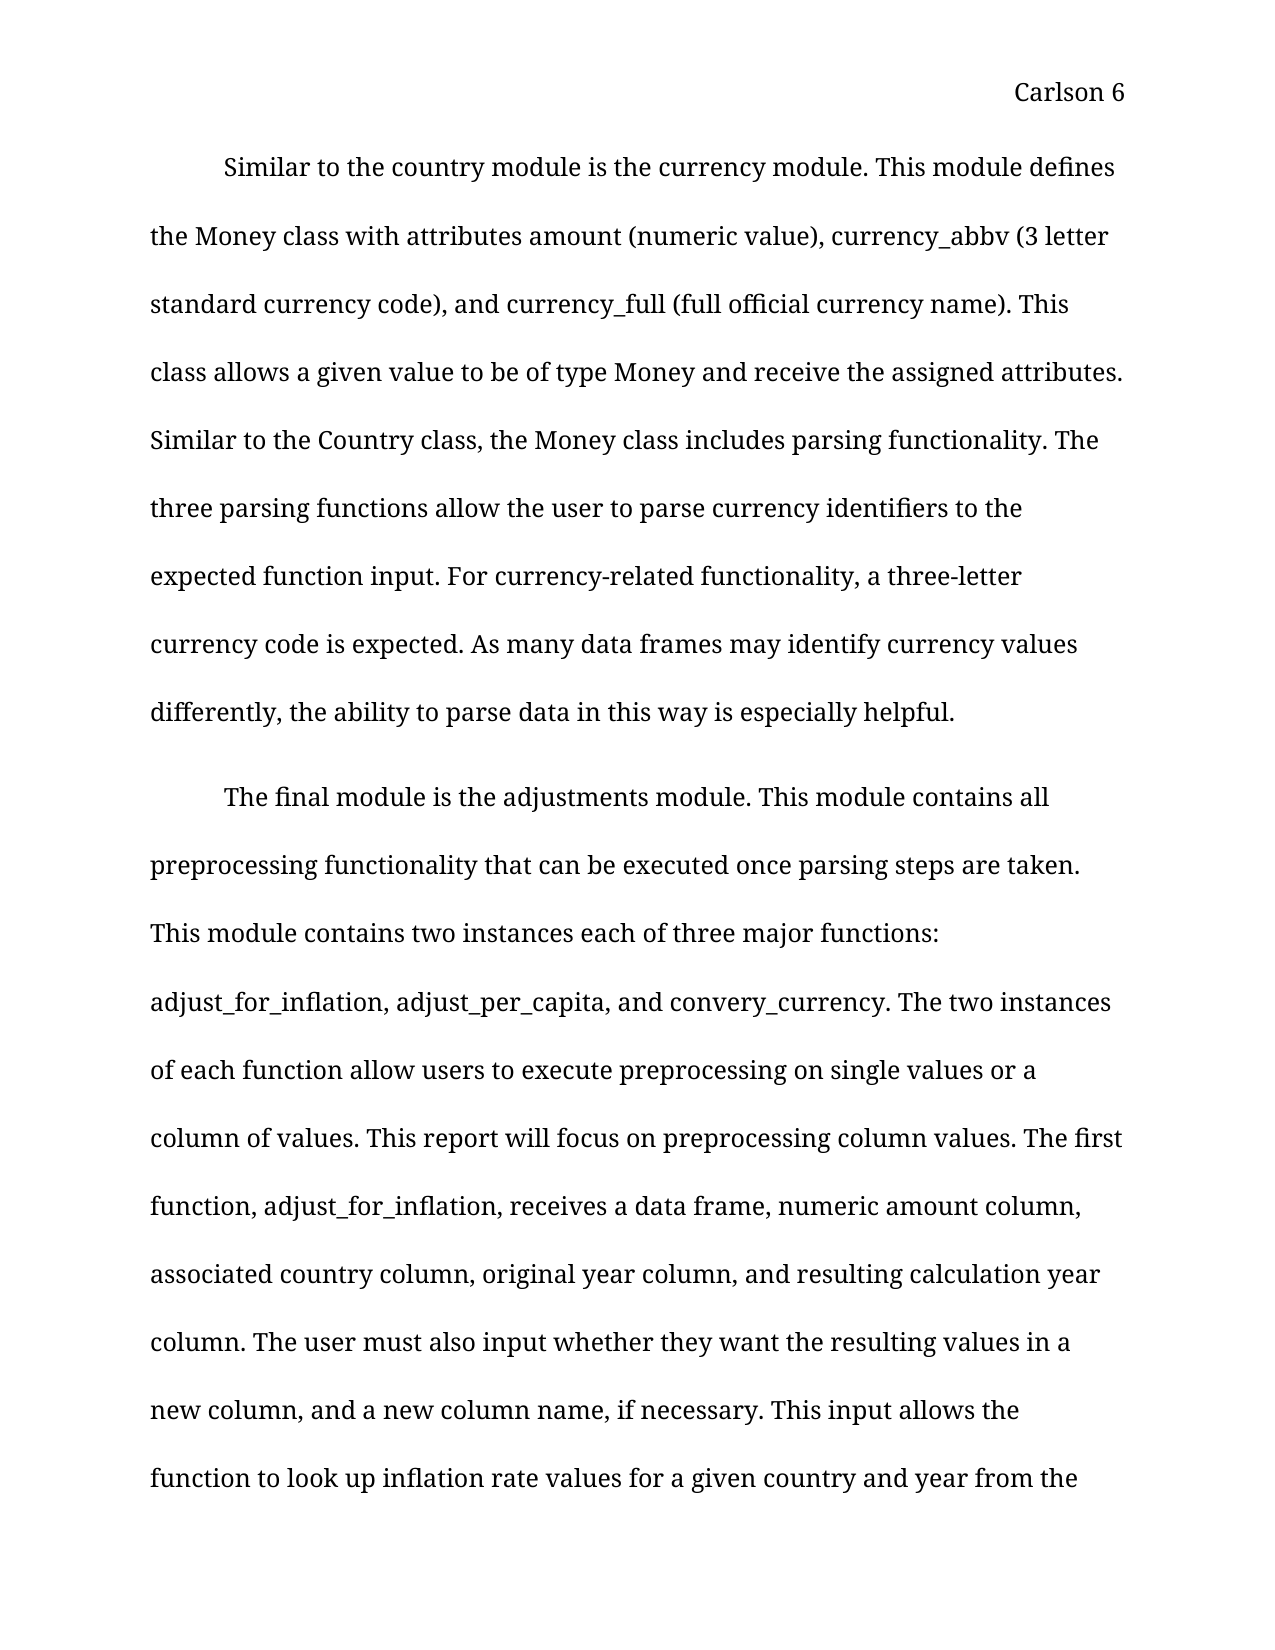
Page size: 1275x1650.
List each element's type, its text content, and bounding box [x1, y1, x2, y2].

text Similar to the country module is the currency module. This module defines the Money class with attributes amount (numeric value), currency_abbv (3 letter standard currency code), and currency_full (full official currency name). This class allows a given value to be of type Money and receive the assigned attributes. Similar to the Country class, the Money class includes parsing functionality. The three parsing functions allow the user to parse currency identifiers to the expected function input. For currency-related functionality, a three-letter currency code is expected. As many data frames may identify currency values differently, the ability to parse data in this way is especially helpful. [150, 150, 1125, 729]
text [150, 780, 1125, 1495]
